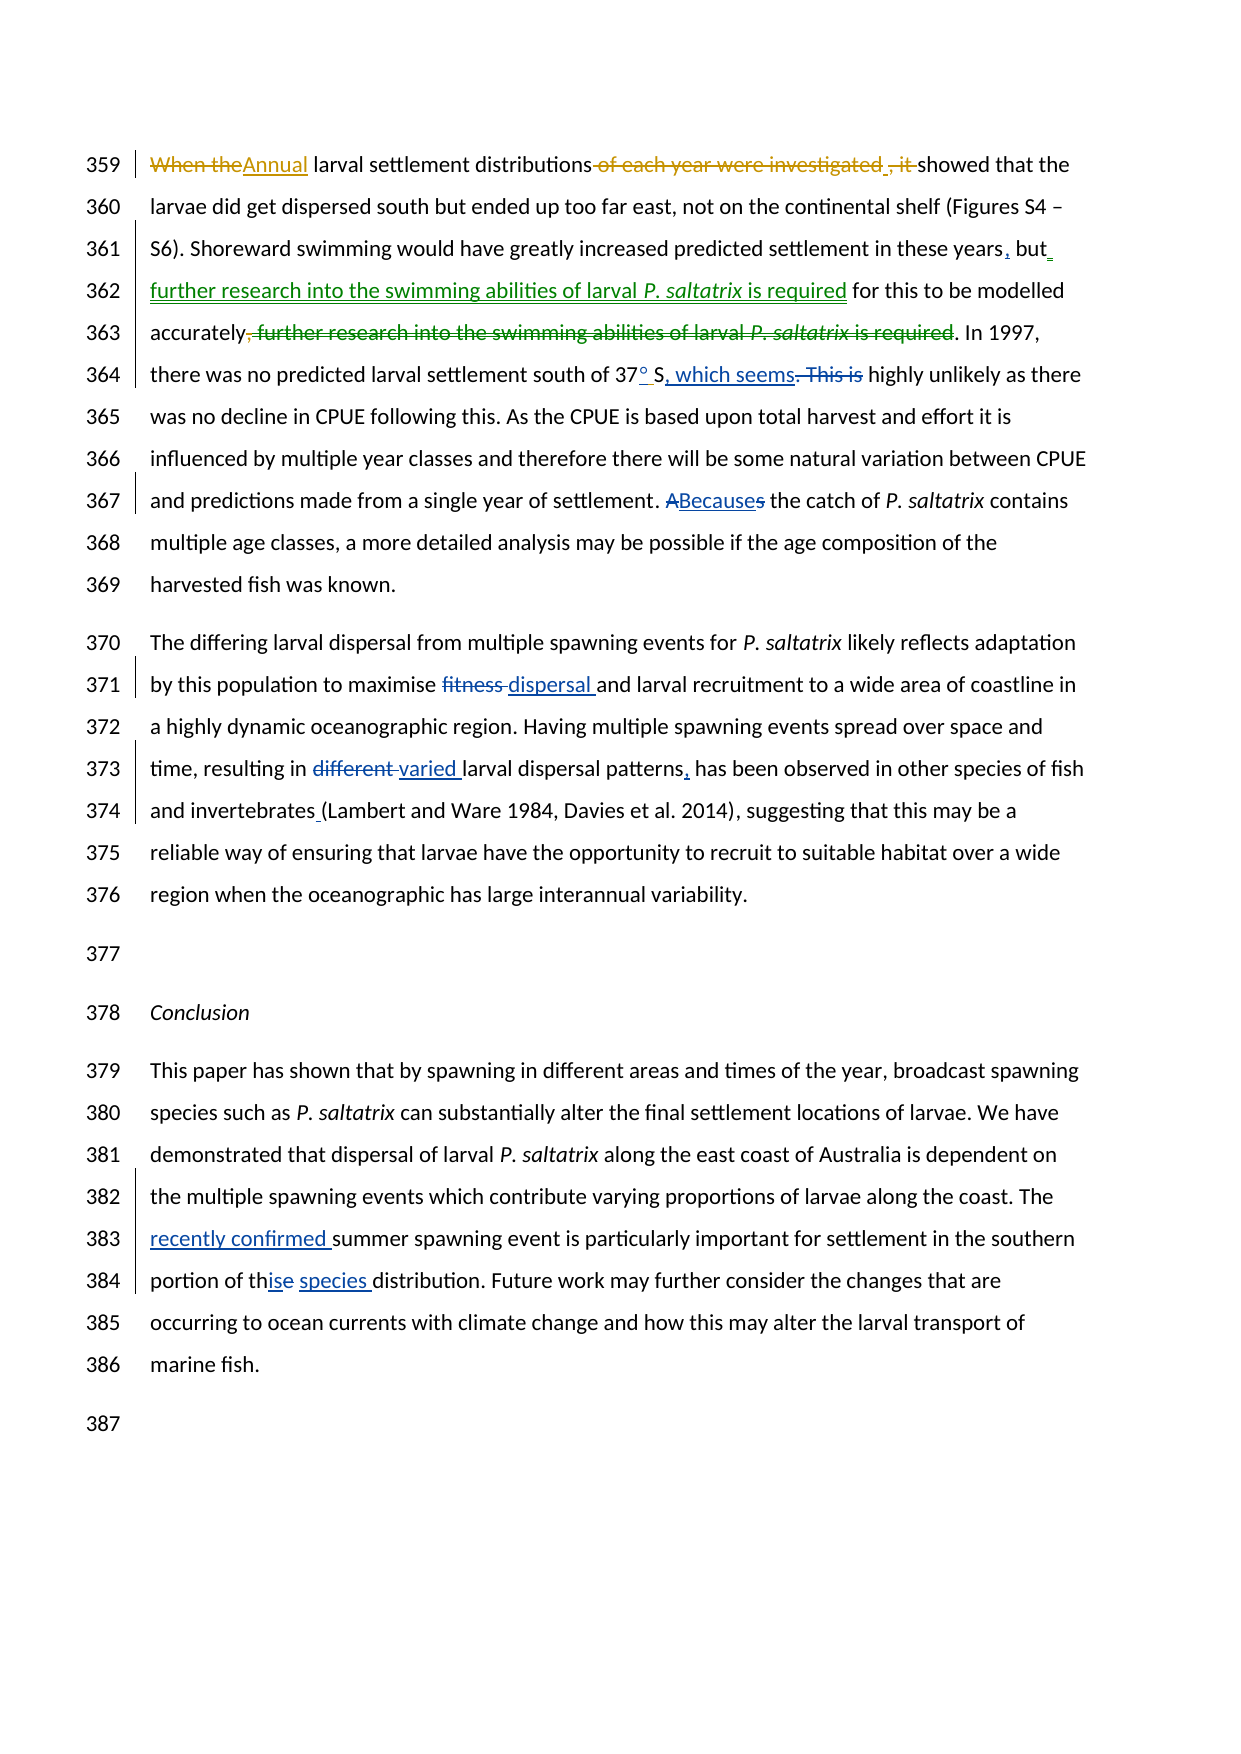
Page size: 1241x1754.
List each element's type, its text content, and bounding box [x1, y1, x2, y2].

text The differing larval dispersal from multiple spawning events for P. saltatrix likely reflects adaptation by this population to maximise and larval recruitment to a wide area of coastline in a highly dynamic oceanographic region. Having multiple spawning events spread over space and time, resulting in larval dispersal patterns has been observed in other species of fish and invertebrates(Lambert and Ware 1984, Davies et al. 2014), suggesting that this may be a reliable way of ensuring that larvae have the opportunity to recruit to suitable habitat over a wide region when the oceanographic has large interannual variability. [150, 628, 1090, 908]
text Conclusion [150, 998, 1090, 1026]
text larval settlement distributionsshowed that the larvae did get dispersed south but ended up too far east, not on the continental shelf (Figures S4 – S6). Shoreward swimming would have greatly increased predicted settlement in these years but for this to be modelled accurately. In 1997, there was no predicted larval settlement south of 37S highly unlikely as there was no decline in CPUE following this. As the CPUE is based upon total harvest and effort it is influenced by multiple year classes and therefore there will be some natural variation between CPUE and predictions made from a single year of settlement. the catch of P. saltatrix contains multiple age classes, a more detailed analysis may be possible if the age composition of the harvested fish was known. [150, 150, 1090, 598]
text This paper has shown that by spawning in different areas and times of the year, broadcast spawning species such as P. saltatrix can substantially alter the final settlement locations of larvae. We have demonstrated that dispersal of larval P. saltatrix along the east coast of Australia is dependent on the multiple spawning events which contribute varying proportions of larvae along the coast. The summer spawning event is particularly important for settlement in the southern portion of th distribution. Future work may further consider the changes that are occurring to ocean currents with climate change and how this may alter the larval transport of marine fish. [150, 1056, 1090, 1378]
